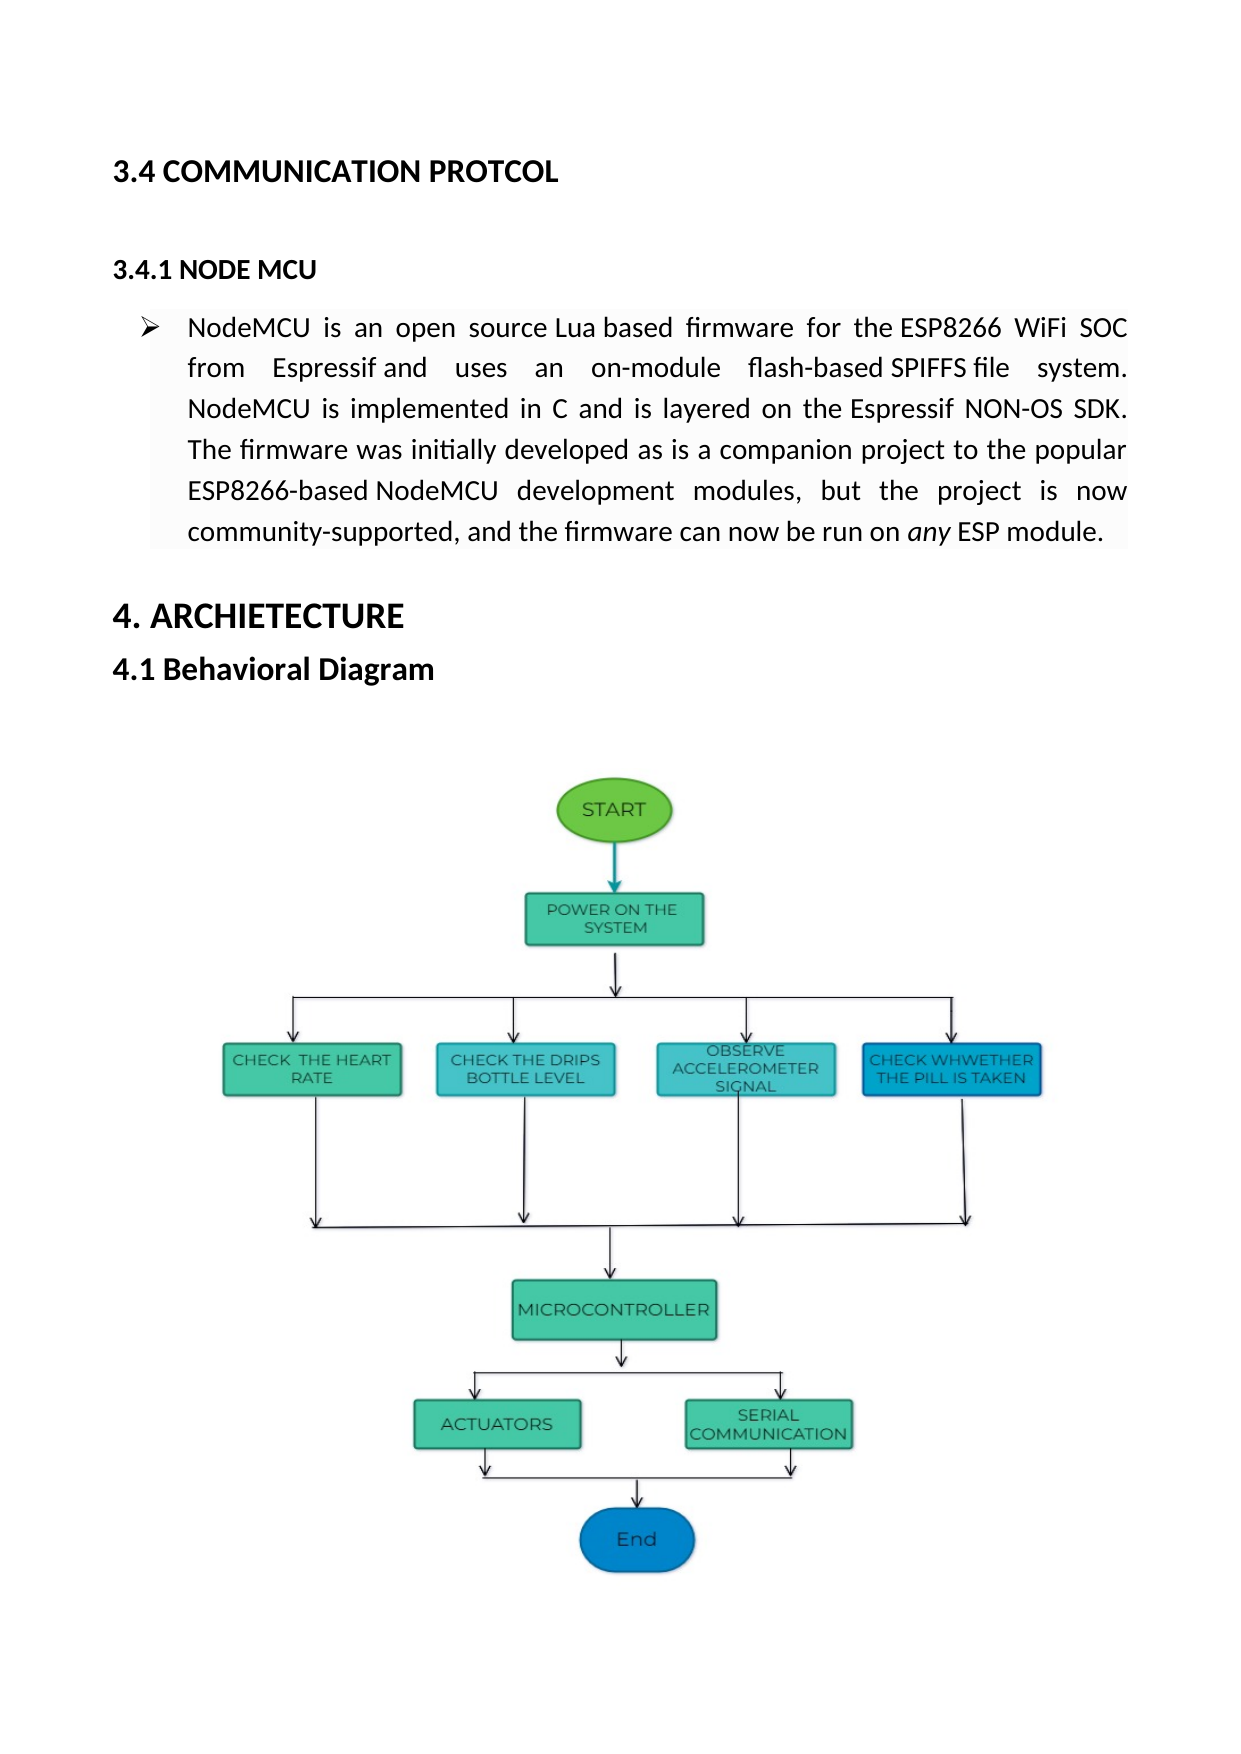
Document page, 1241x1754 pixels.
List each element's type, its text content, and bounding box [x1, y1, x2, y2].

text 3.4 COMMUNICATION PROTCOL [112, 150, 1128, 191]
picture [151, 768, 1090, 1602]
text 4. ARCHIETECTURE [112, 592, 1128, 638]
text 4.1 Behavioral Diagram [112, 648, 1128, 689]
text 3.4.1 NODE MCU [112, 251, 1128, 287]
